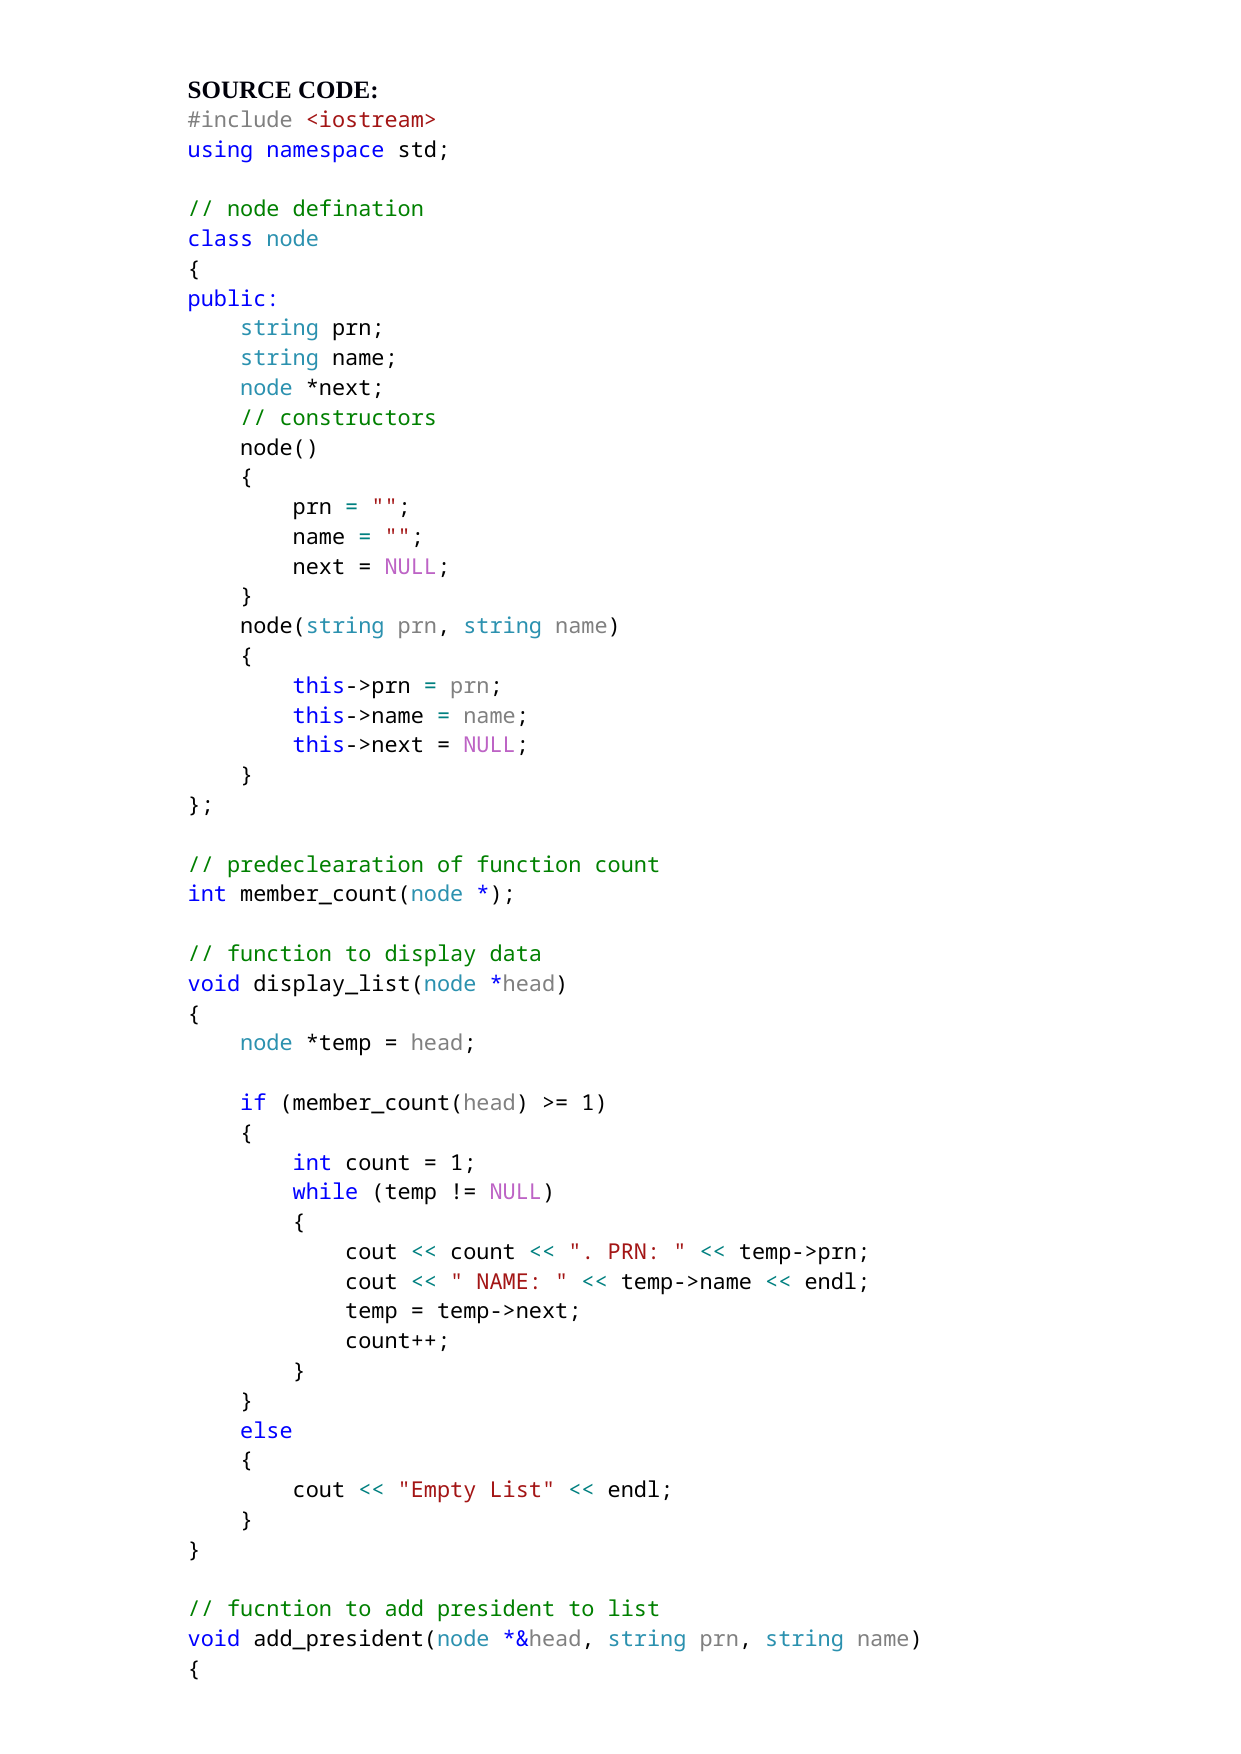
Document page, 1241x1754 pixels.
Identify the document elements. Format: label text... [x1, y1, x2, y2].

text temp = temp->next; [187, 1295, 1053, 1325]
text node() [187, 431, 1053, 461]
text while (temp != NULL) [187, 1176, 1053, 1206]
text } [187, 580, 1053, 610]
text this->next = NULL; [187, 729, 1053, 759]
text node *temp = head; [187, 1027, 1053, 1057]
text } [187, 759, 1053, 789]
text { [187, 1206, 1053, 1236]
text { [187, 253, 1053, 282]
text // predeclearation of function count [187, 848, 1053, 878]
text { [187, 640, 1053, 670]
text { [187, 1444, 1053, 1474]
text void display_list(node *head) [187, 968, 1053, 997]
text node *next; [187, 372, 1053, 402]
text } [187, 1385, 1053, 1414]
text cout << count << ". PRN: " << temp->prn; [187, 1236, 1053, 1266]
text cout << " NAME: " << temp->name << endl; [187, 1266, 1053, 1295]
text else [187, 1414, 1053, 1444]
text } [187, 1355, 1053, 1385]
text void add_president(node *&head, string prn, string name) [187, 1623, 1053, 1653]
text } [187, 1504, 1053, 1534]
text string name; [187, 342, 1053, 372]
text int count = 1; [187, 1146, 1053, 1176]
text if (member_count(head) >= 1) [187, 1087, 1053, 1117]
text #include <iostream> [187, 104, 1053, 133]
text class node [187, 223, 1053, 253]
text prn = ""; [187, 491, 1053, 521]
text this->name = name; [187, 699, 1053, 729]
text int member_count(node *); [187, 878, 1053, 908]
text next = NULL; [187, 551, 1053, 580]
text { [187, 461, 1053, 491]
text { [187, 1117, 1053, 1146]
text { [187, 997, 1053, 1027]
text // node defination [187, 193, 1053, 223]
text } [187, 1534, 1053, 1563]
text cout << "Empty List" << endl; [187, 1474, 1053, 1504]
text SOURCE CODE: [187, 75, 1053, 104]
text // function to display data [187, 938, 1053, 968]
text node(string prn, string name) [187, 610, 1053, 640]
text count++; [187, 1325, 1053, 1355]
text // constructors [187, 402, 1053, 431]
text this->prn = prn; [187, 670, 1053, 699]
text name = ""; [187, 521, 1053, 551]
text string prn; [187, 312, 1053, 342]
text }; [187, 789, 1053, 819]
text public: [187, 282, 1053, 312]
text using namespace std; [187, 133, 1053, 163]
text { [187, 1653, 1053, 1683]
text // fucntion to add president to list [187, 1593, 1053, 1623]
